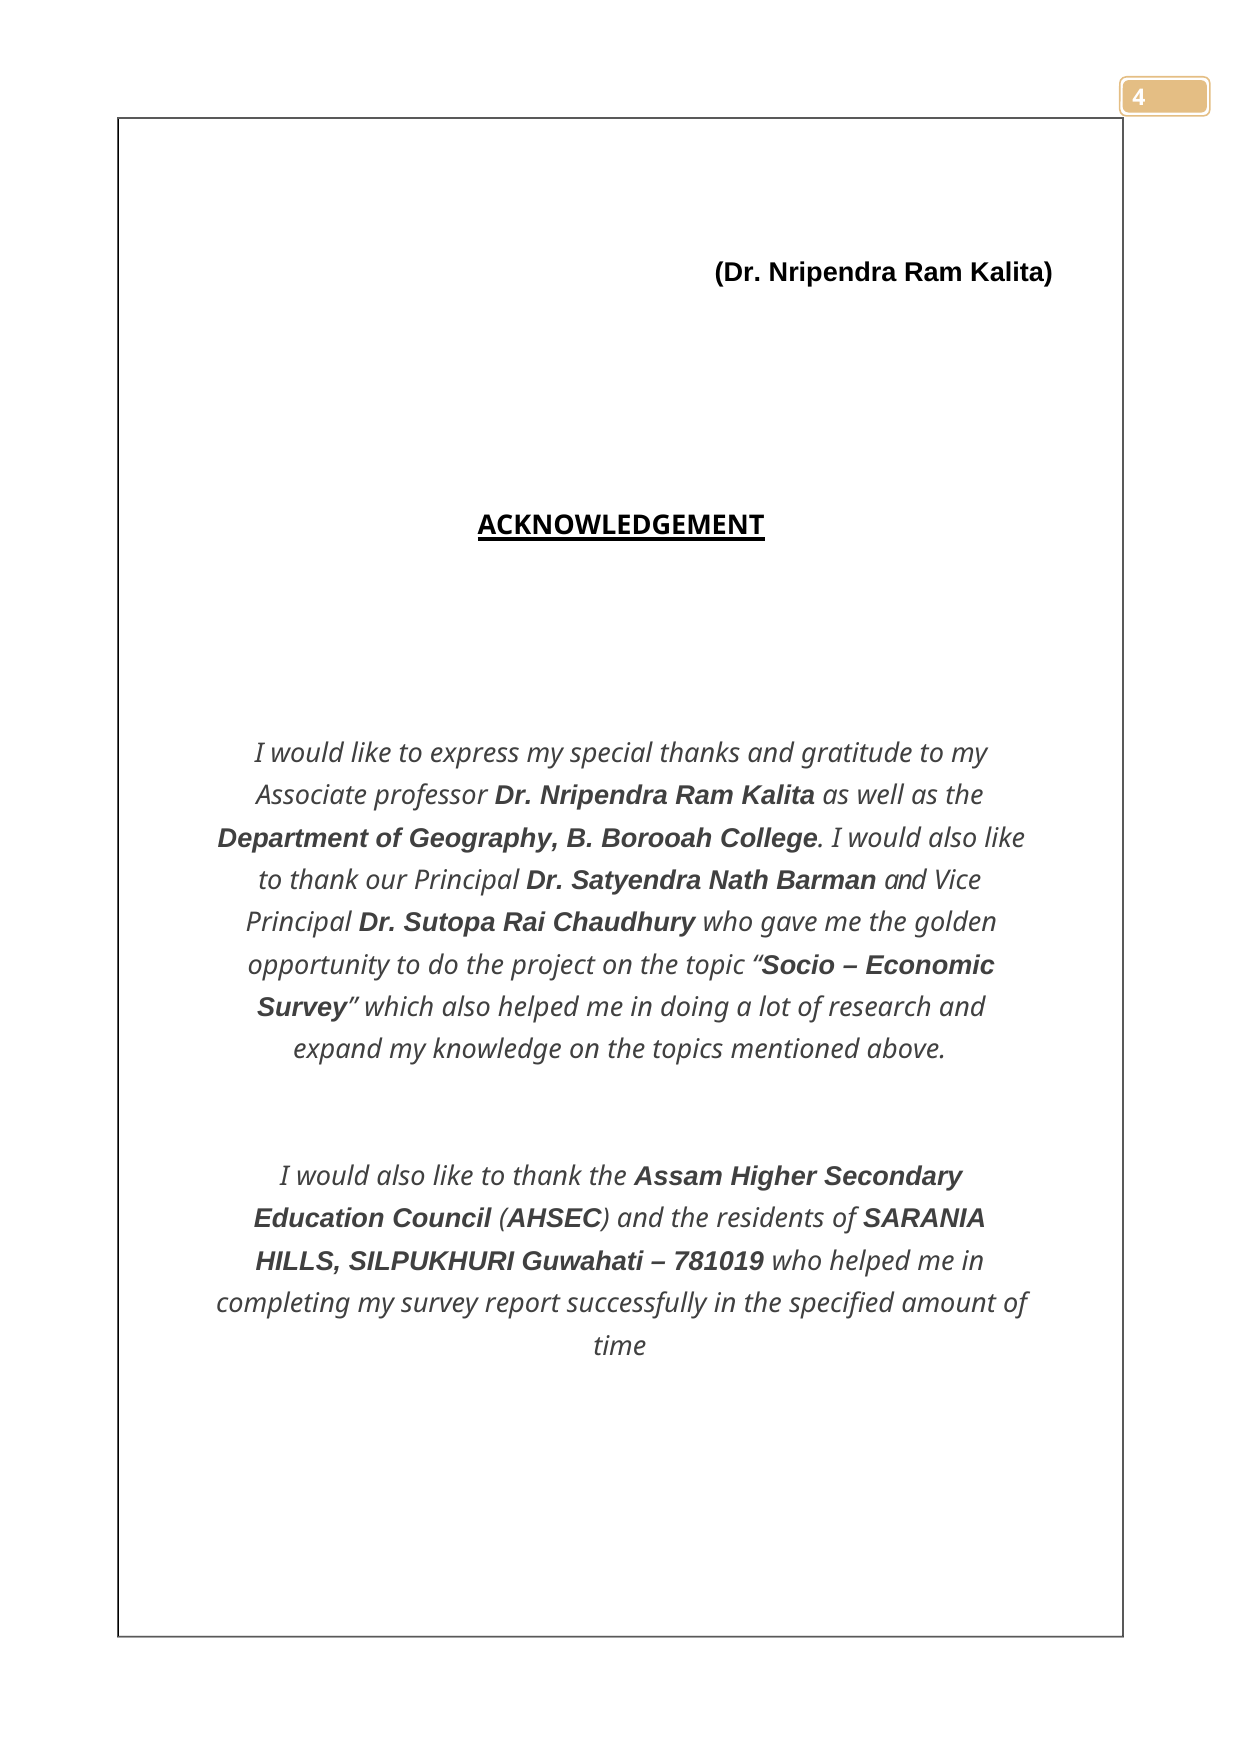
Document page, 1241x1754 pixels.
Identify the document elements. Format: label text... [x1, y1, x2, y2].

text ACKNOWLEDGEMENT [131, 505, 1111, 542]
text (Dr. Nripendra Ram Kalita) [571, 256, 1121, 287]
text I would like to express my special thanks and gratitude to my Associate professor Dr. Nripendra Ram Kalita as well as the Department of Geography, B. Borooah College. I would also like to thank our Principal Dr. Satyendra Nath Barman and Vice Principal Dr. Sutopa Rai Chaudhury who gave me the golden opportunity to do the project on the topic “Socio – Economic Survey” which also helped me in doing a lot of research and expand my knowledge on the topics mentioned above. [211, 733, 1031, 1067]
text I would also like to thank the Assam Higher Secondary Education Council (AHSEC) and the residents of SARANIA HILLS, SILPUKHURI Guwahati – 781019 who helped me in completing my survey report successfully in the specified amount of time [211, 1156, 1031, 1363]
